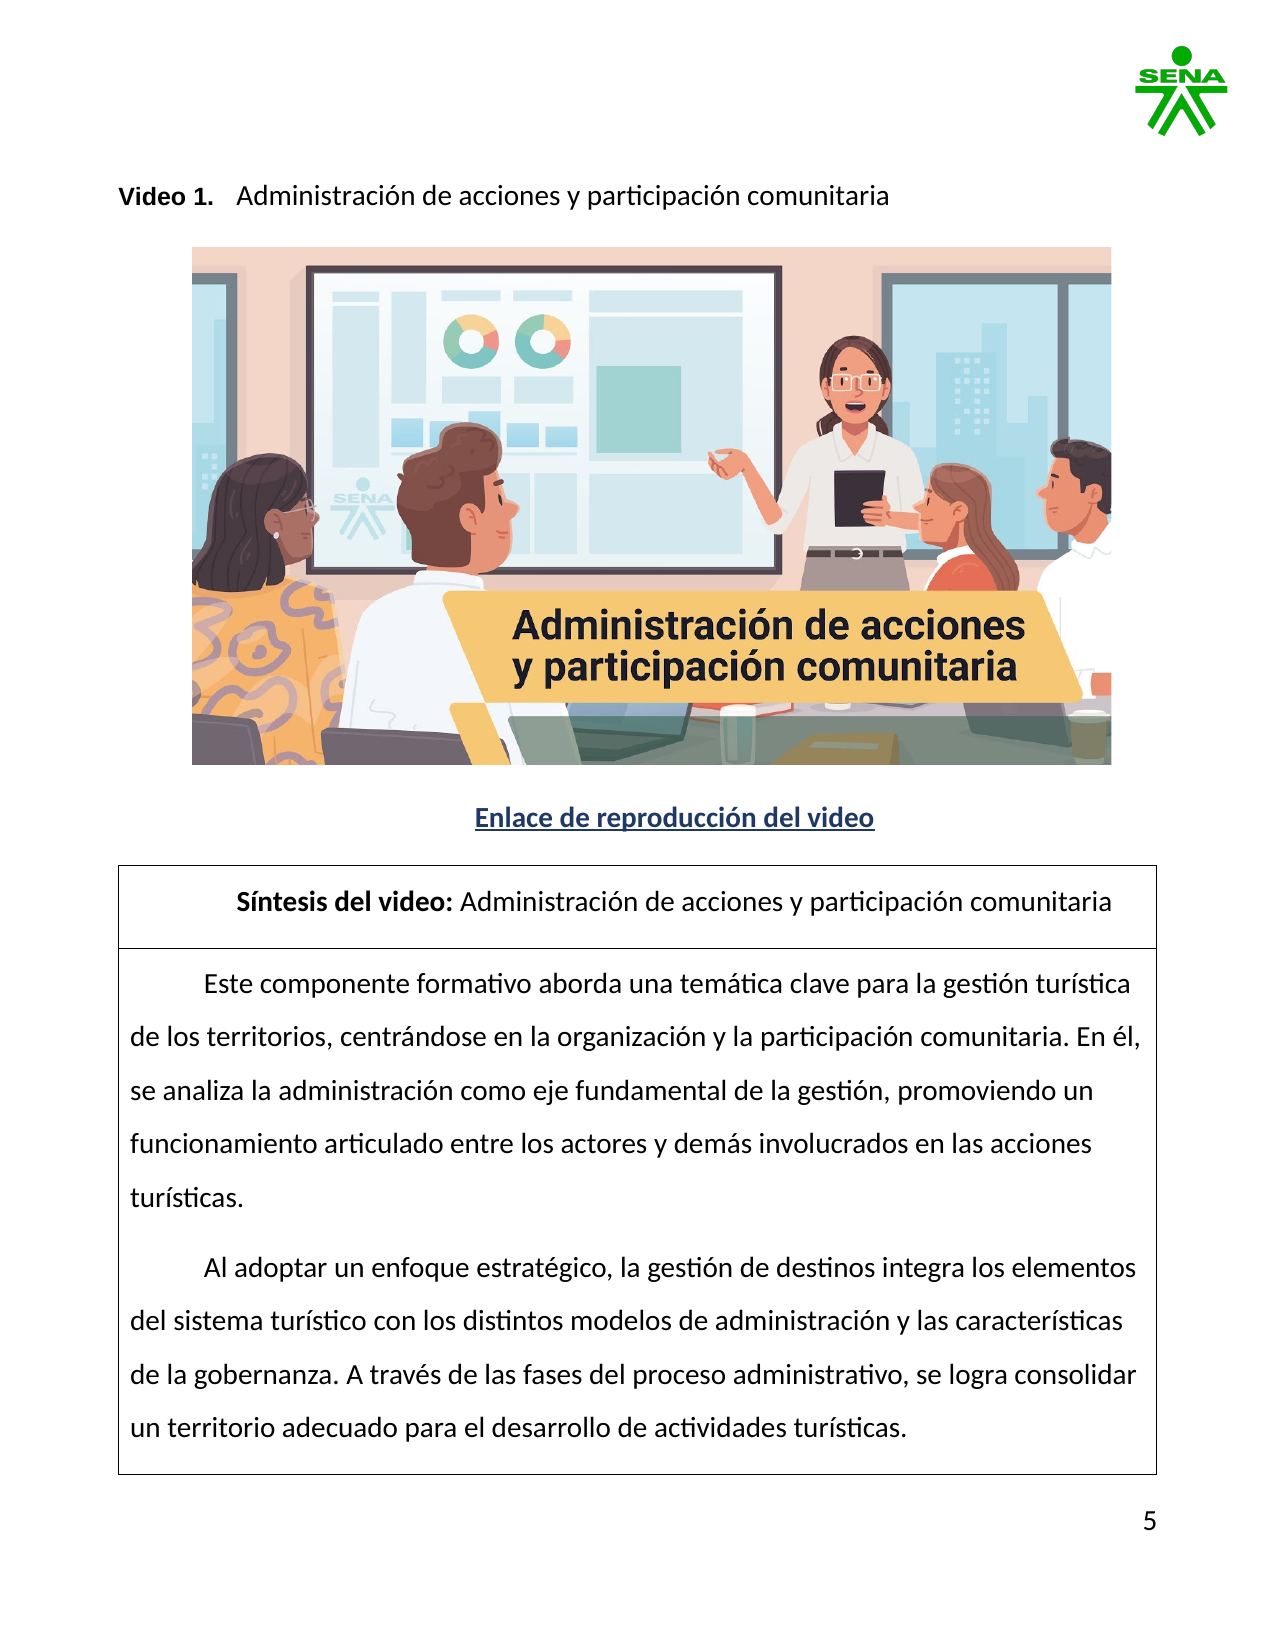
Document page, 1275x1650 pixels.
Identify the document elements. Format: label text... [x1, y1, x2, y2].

picture [1135, 46, 1228, 136]
picture [192, 247, 1112, 765]
text Administración de acciones y participación comunitaria [118, 177, 1157, 213]
table_header Síntesis del video: Administración de acciones y participación comunitaria [119, 866, 1156, 947]
text Enlace de reproducción del video [118, 799, 1157, 834]
